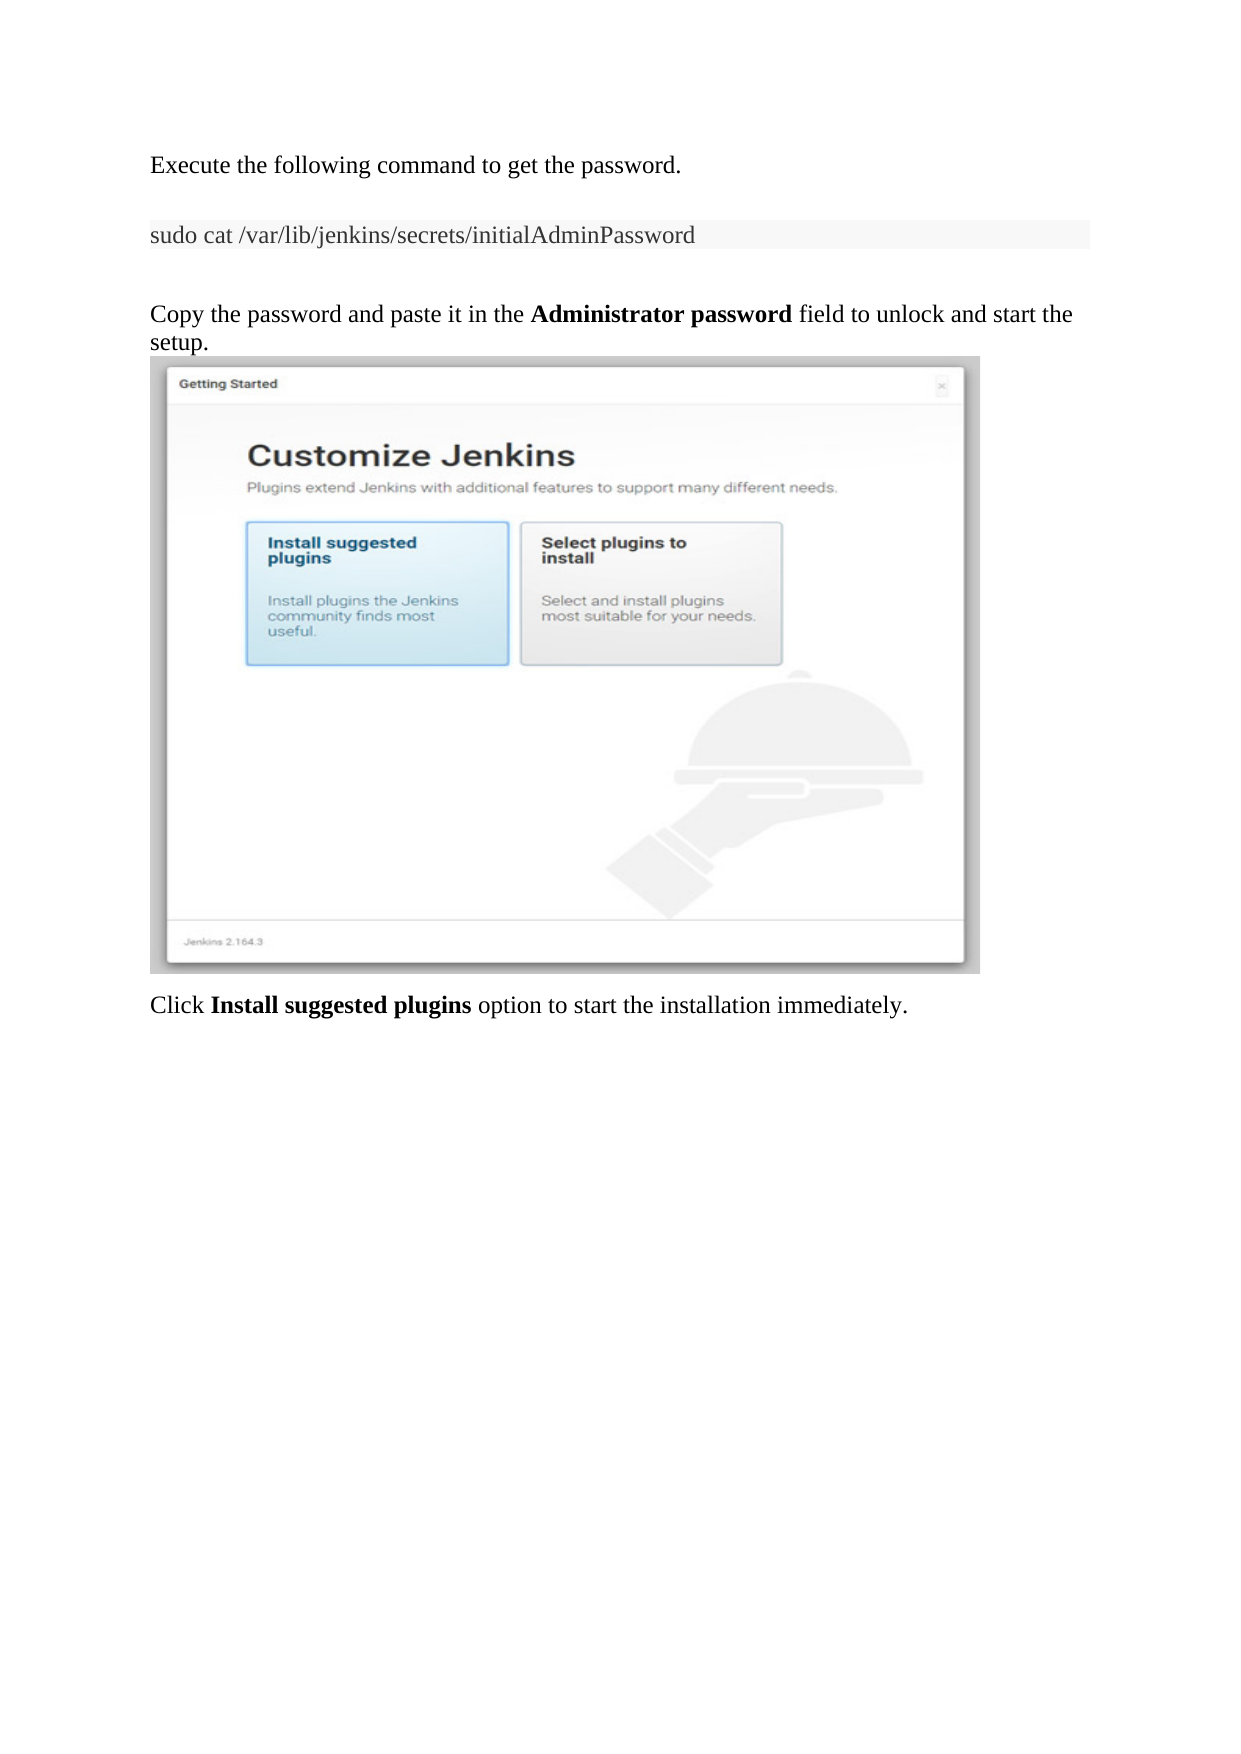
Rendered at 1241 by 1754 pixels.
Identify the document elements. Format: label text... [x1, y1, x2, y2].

text Execute the following command to get the password. [150, 150, 1090, 179]
text Copy the password and paste it in the Administrator password field to unlock and start the setup. [150, 299, 1090, 356]
picture [150, 356, 980, 974]
text sudo cat /var/lib/jenkins/secrets/initialAdminPassword [150, 220, 1090, 249]
text Click Install suggested plugins option to start the installation immediately. [150, 990, 1090, 1019]
